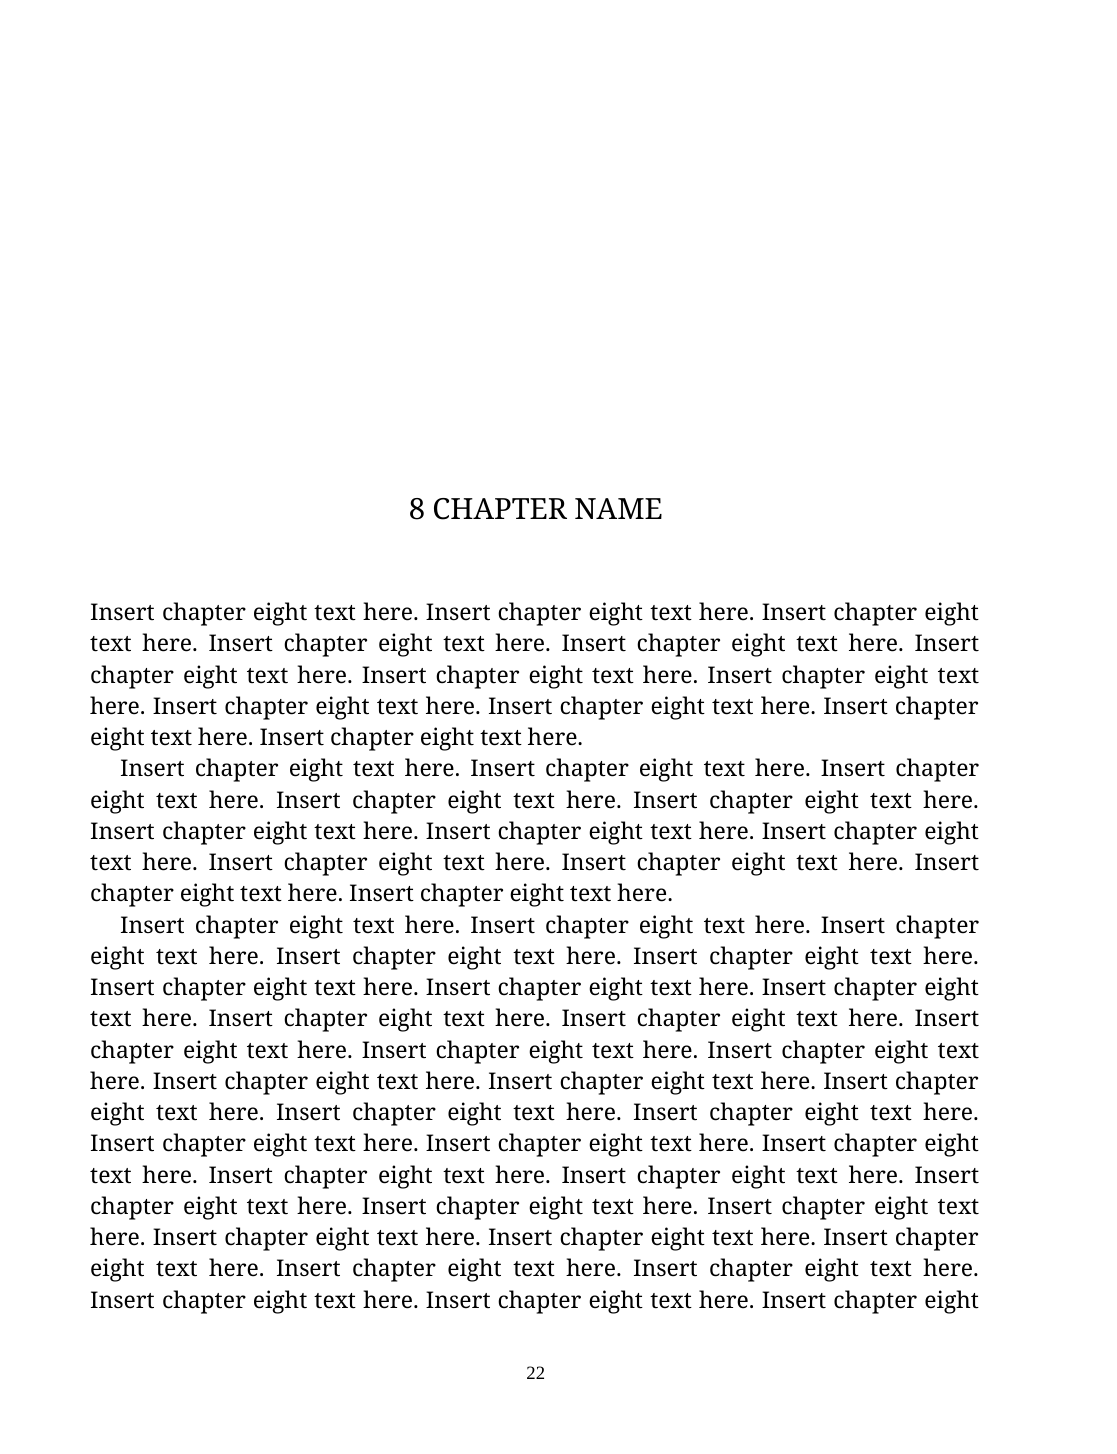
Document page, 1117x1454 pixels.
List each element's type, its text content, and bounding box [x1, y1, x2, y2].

title 8 CHAPTER NAME [90, 488, 981, 528]
text Insert chapter eight text here. Insert chapter eight text here. Insert chapter eight text here. Insert chapter eight text here. Insert chapter eight text here. Insert chapter eight text here. Insert chapter eight text here. Insert chapter eight text here. Insert chapter eight text here. Insert chapter eight text here. Insert chapter eight text here. Insert chapter eight text here. [90, 596, 981, 752]
text Insert chapter eight text here. Insert chapter eight text here. Insert chapter eight text here. Insert chapter eight text here. Insert chapter eight text here. Insert chapter eight text here. Insert chapter eight text here. Insert chapter eight text here. Insert chapter eight text here. Insert chapter eight text here. Insert chapter eight text here. Insert chapter eight text here. [90, 752, 981, 909]
